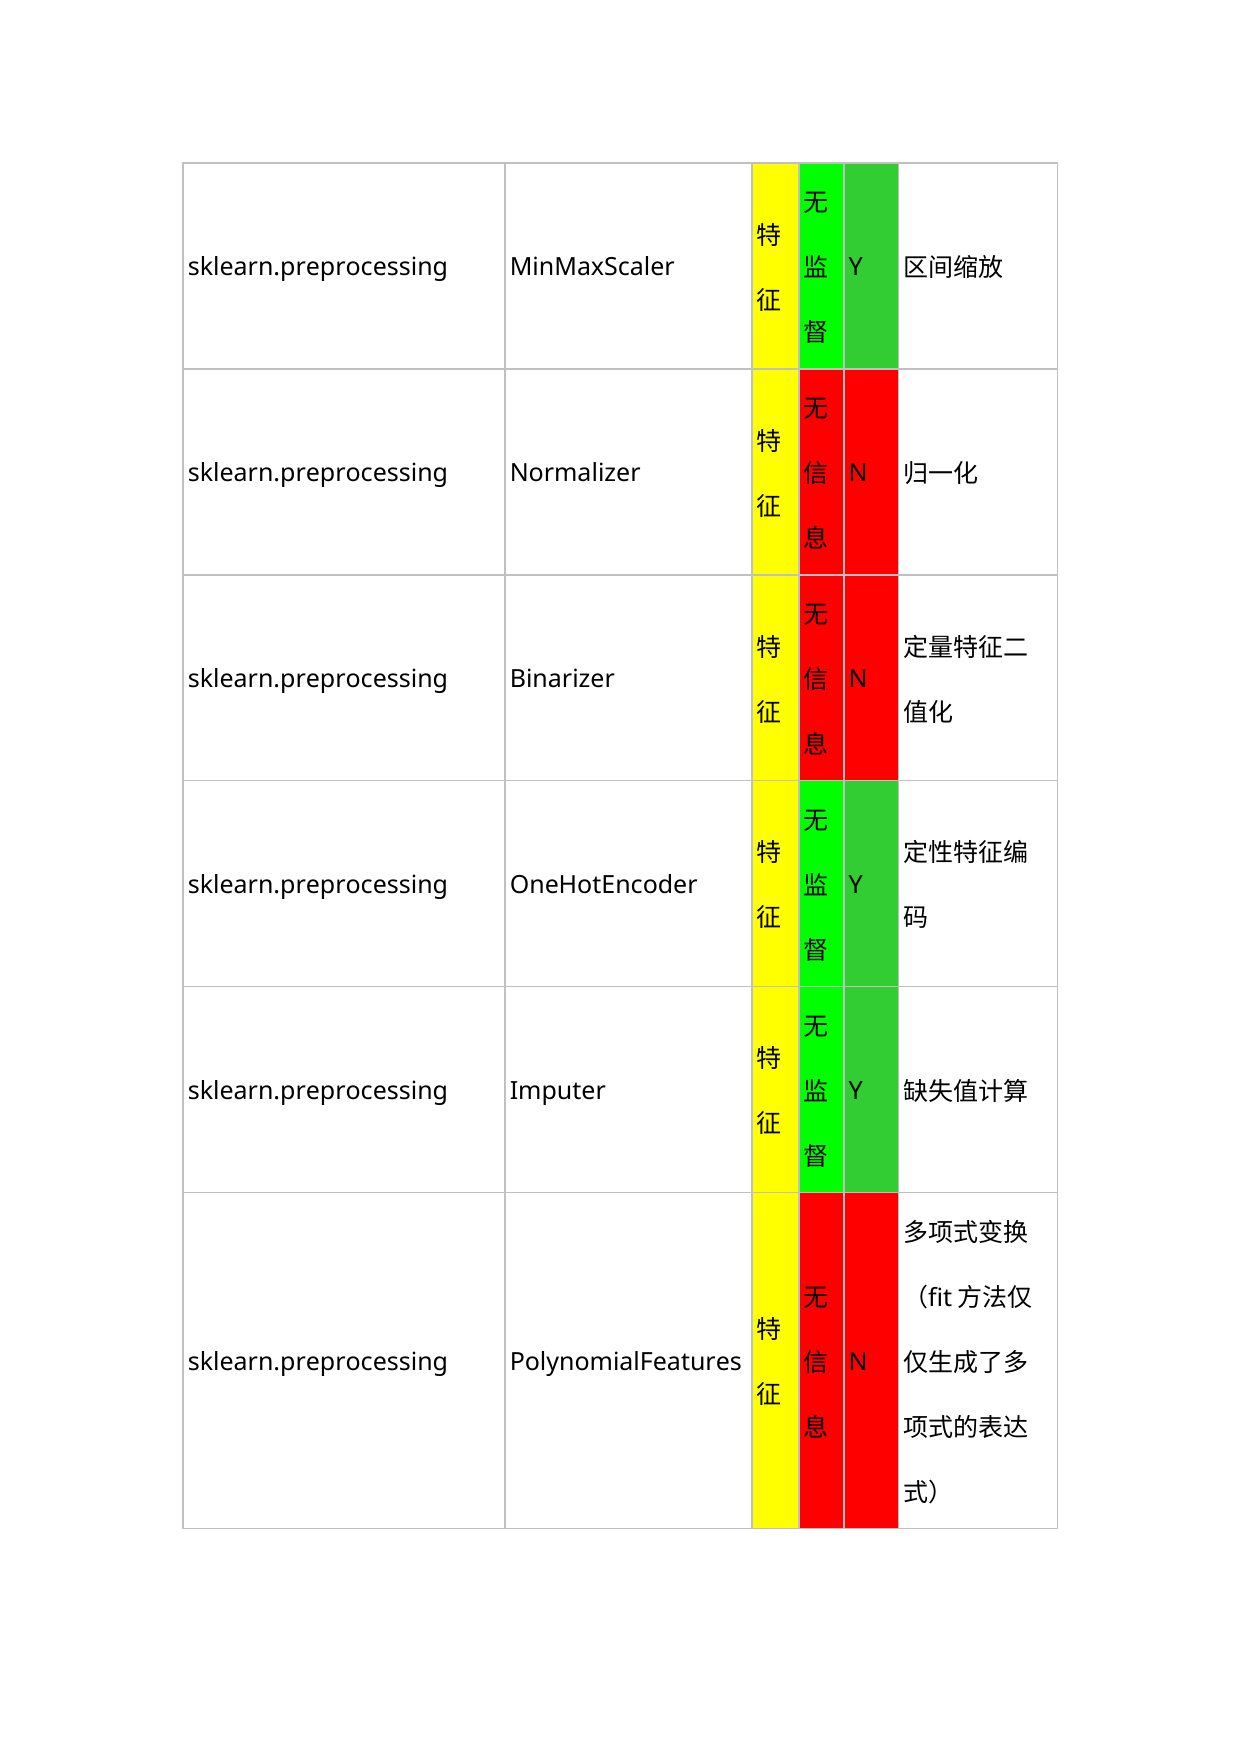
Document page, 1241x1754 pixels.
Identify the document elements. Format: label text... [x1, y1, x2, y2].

table_cell 区间缩放 [899, 164, 1057, 368]
table_cell N [845, 576, 898, 780]
table_cell N [845, 370, 898, 574]
table_cell sklearn.preprocessing [184, 370, 504, 574]
table_cell Binarizer [506, 576, 751, 780]
table_cell 定量特征二值化 [899, 576, 1057, 780]
table_cell 特征 [753, 987, 798, 1192]
table_cell Normalizer [506, 370, 751, 574]
table_cell 特征 [753, 1193, 798, 1528]
table_cell 无信息 [800, 370, 843, 574]
table_cell N [845, 1193, 898, 1528]
table_cell 特征 [753, 164, 798, 368]
table_cell Imputer [506, 987, 751, 1192]
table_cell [184, 1193, 504, 1528]
table_cell sklearn.preprocessing [184, 987, 504, 1192]
table_cell Y [845, 164, 898, 368]
table_cell sklearn.preprocessing [184, 781, 504, 986]
table_cell 无监督 [800, 164, 843, 368]
table_cell 多项式变换（fit方法仅仅生成了多项式的表达式） [899, 1193, 1057, 1528]
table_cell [184, 164, 504, 368]
table_cell Y [845, 987, 898, 1192]
table_cell 缺失值计算 [899, 987, 1057, 1192]
table_cell 无监督 [800, 987, 843, 1192]
table_cell sklearn.preprocessing [184, 576, 504, 780]
table_cell 归一化 [899, 370, 1057, 574]
table_cell OneHotEncoder [506, 781, 751, 986]
table_cell 无信息 [800, 1193, 843, 1528]
table_cell 特征 [753, 370, 798, 574]
table_cell MinMaxScaler [506, 164, 751, 368]
table_cell 定性特征编码 [899, 781, 1057, 986]
table_cell 无信息 [800, 576, 843, 780]
table_cell 无监督 [800, 781, 843, 986]
table_cell Y [845, 781, 898, 986]
table_cell 特征 [753, 781, 798, 986]
table_cell 特征 [753, 576, 798, 780]
table_cell PolynomialFeatures [506, 1193, 751, 1528]
